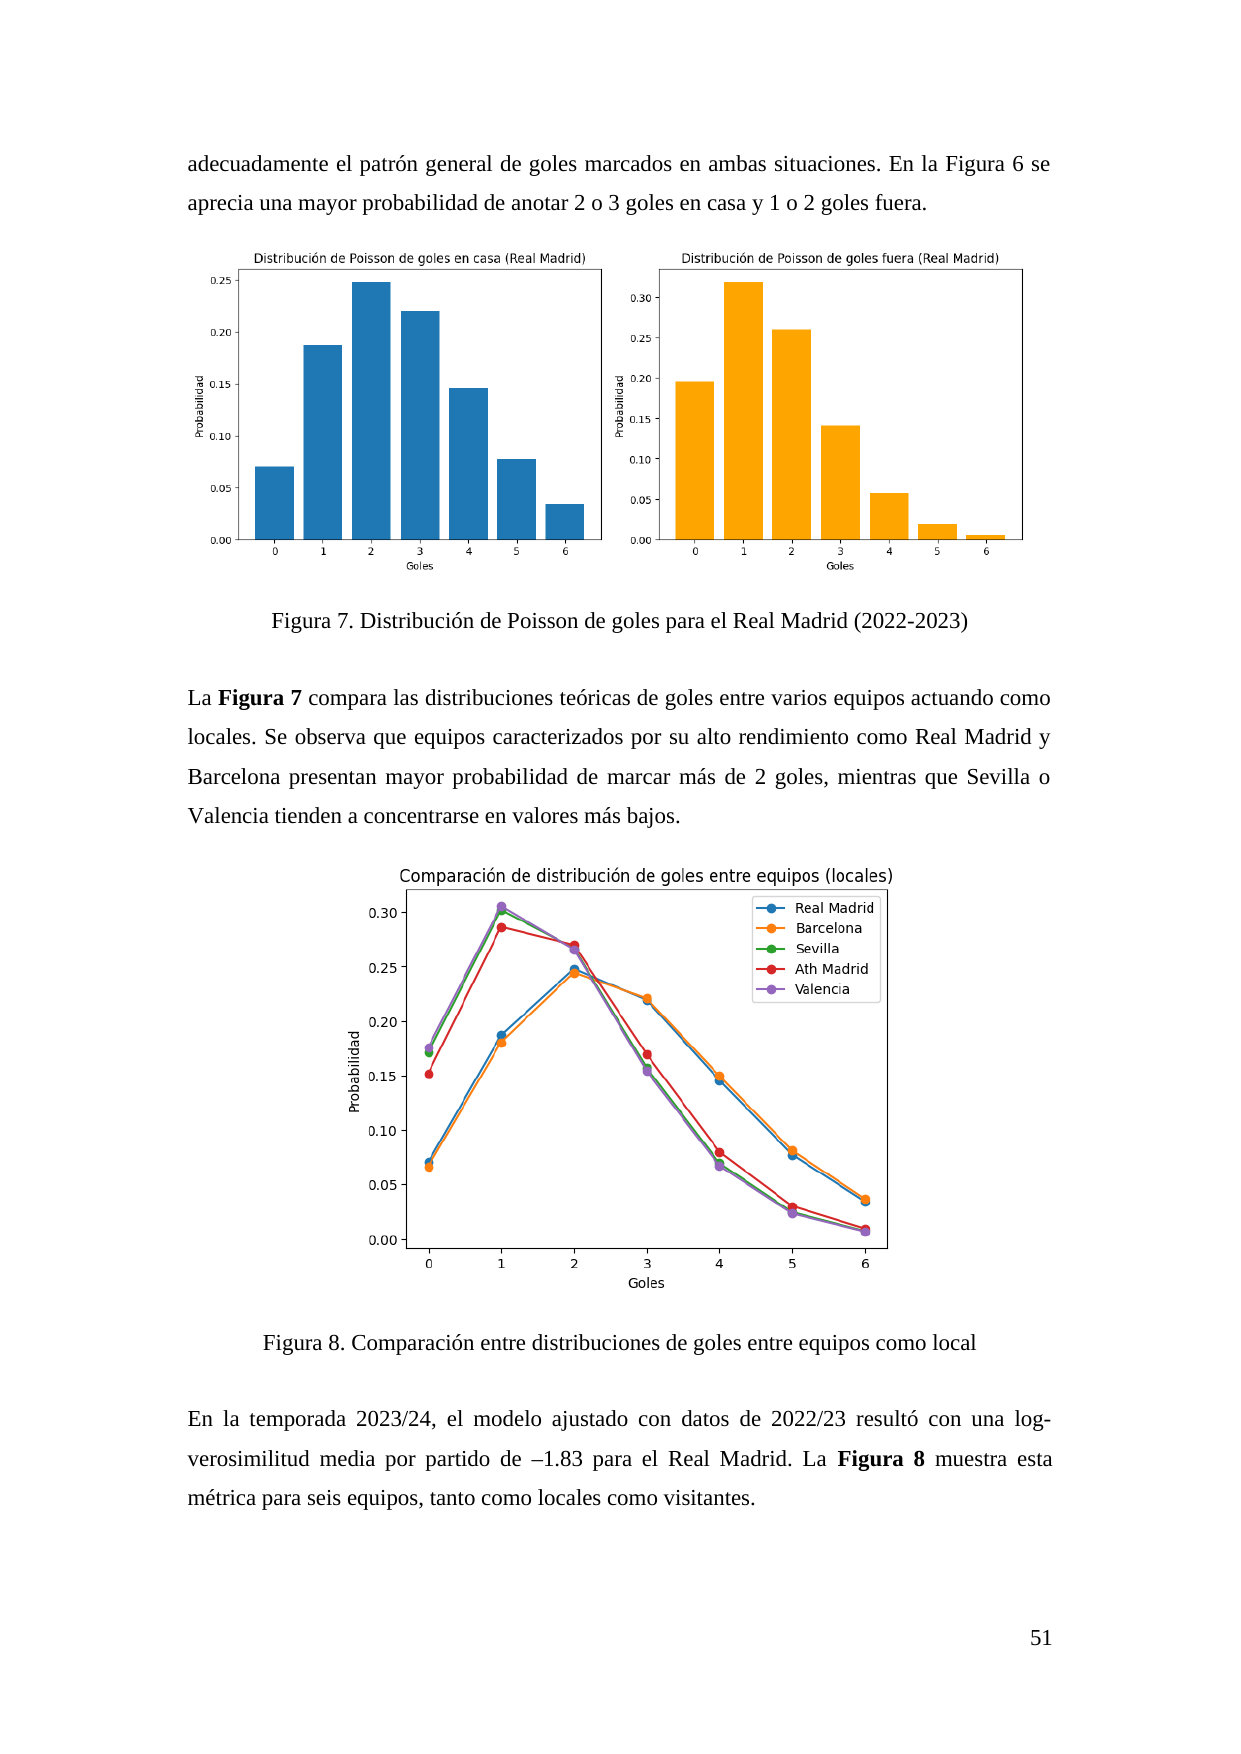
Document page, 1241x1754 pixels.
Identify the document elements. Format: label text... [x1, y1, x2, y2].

text En la temporada 2023/24, el modelo ajustado con datos de 2022/23 resultó con una log-verosimilitud media por partido de –1.83 para el Real Madrid. La Figura 8 muestra esta métrica para seis equipos, tanto como locales como visitantes. [187, 1405, 1053, 1511]
text La Figura 7 compara las distribuciones teóricas de goles entre varios equipos actuando como locales. Se observa que equipos caracterizados por su alto rendimiento como Real Madrid y Barcelona presentan mayor probabilidad de marcar más de 2 goles, mientras que Sevilla o Valencia tienden a concentrarse en valores más bajos. [187, 684, 1053, 829]
picture [338, 858, 902, 1299]
picture [187, 245, 1029, 578]
text Figura 7. Distribución de Poisson de goles para el Real Madrid (2022-2023) [187, 607, 1053, 634]
text Figura 8. Comparación entre distribuciones de goles entre equipos como local [187, 1329, 1053, 1355]
